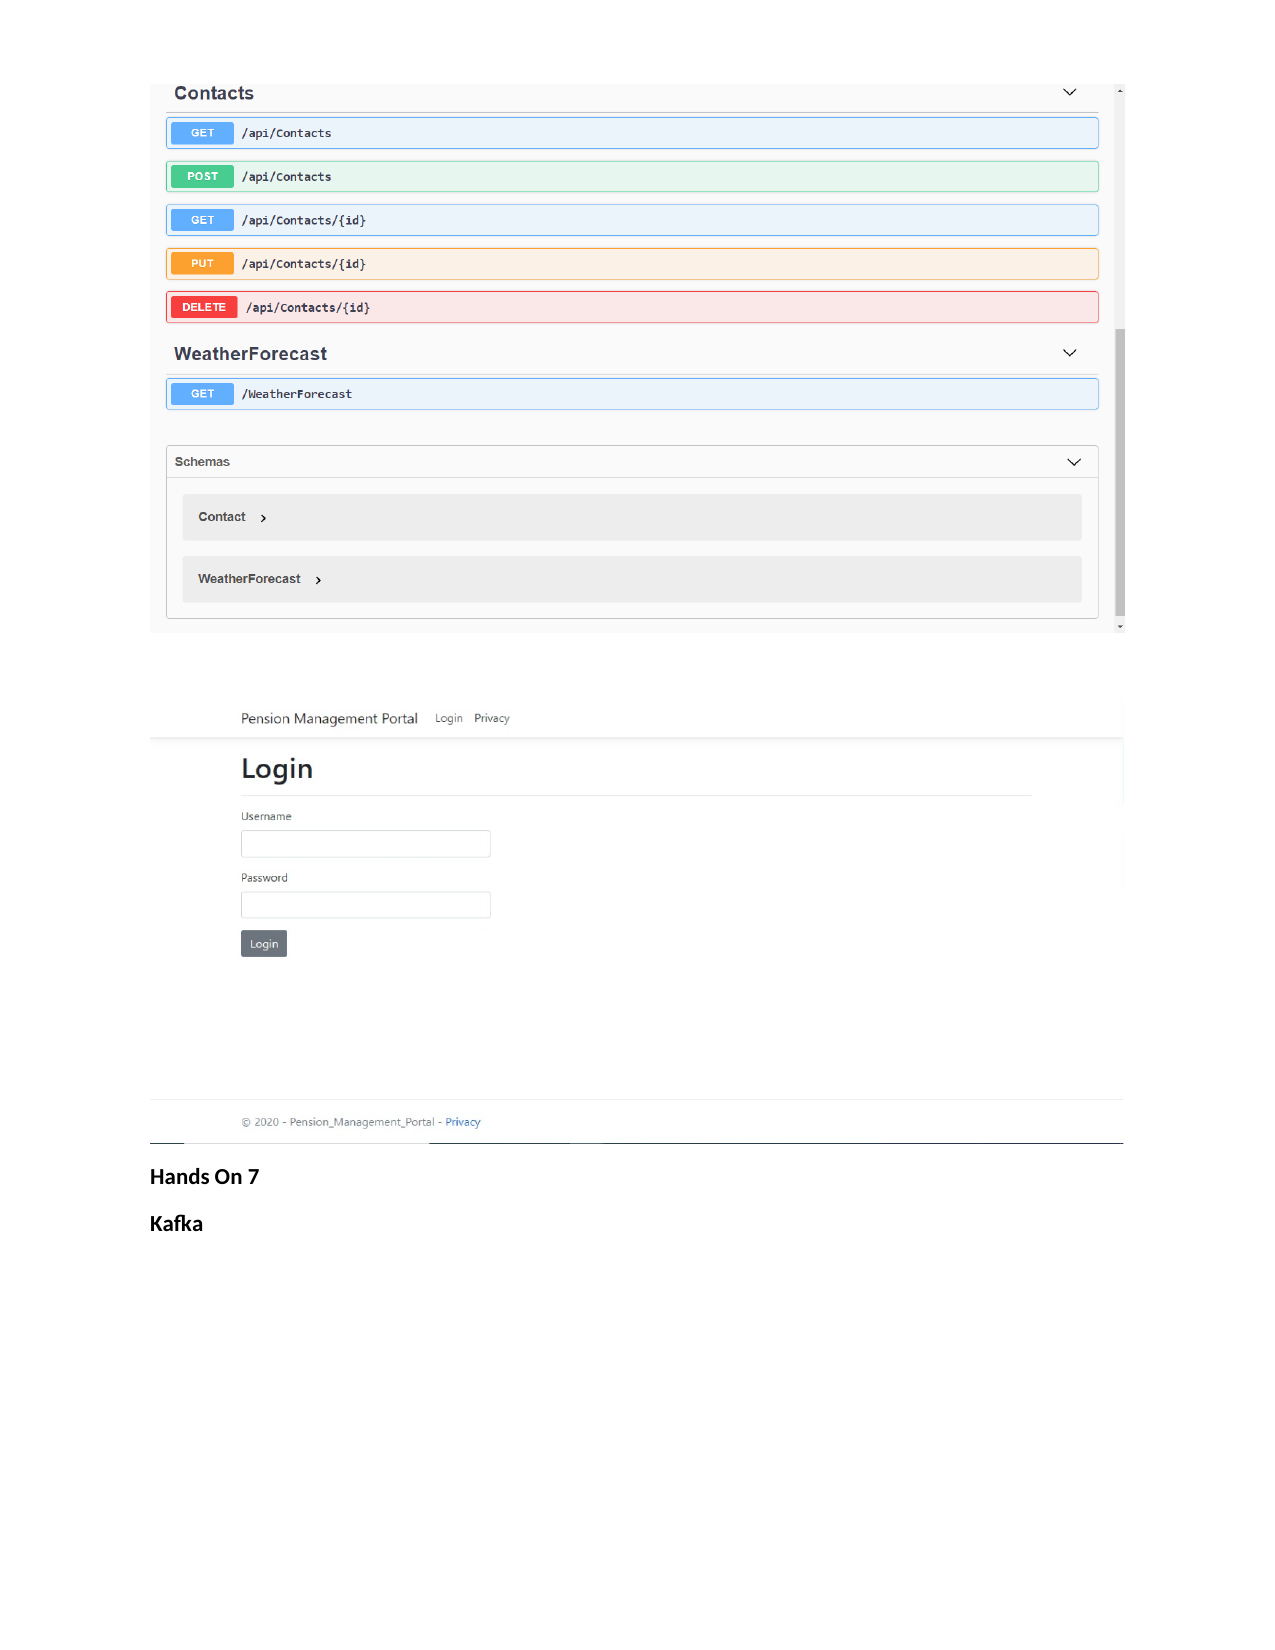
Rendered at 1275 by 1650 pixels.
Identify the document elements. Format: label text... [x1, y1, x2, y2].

text Hands On 7 [150, 1162, 1125, 1190]
picture [150, 698, 1124, 1144]
picture [150, 84, 1125, 633]
text Kafka [150, 1209, 1125, 1237]
